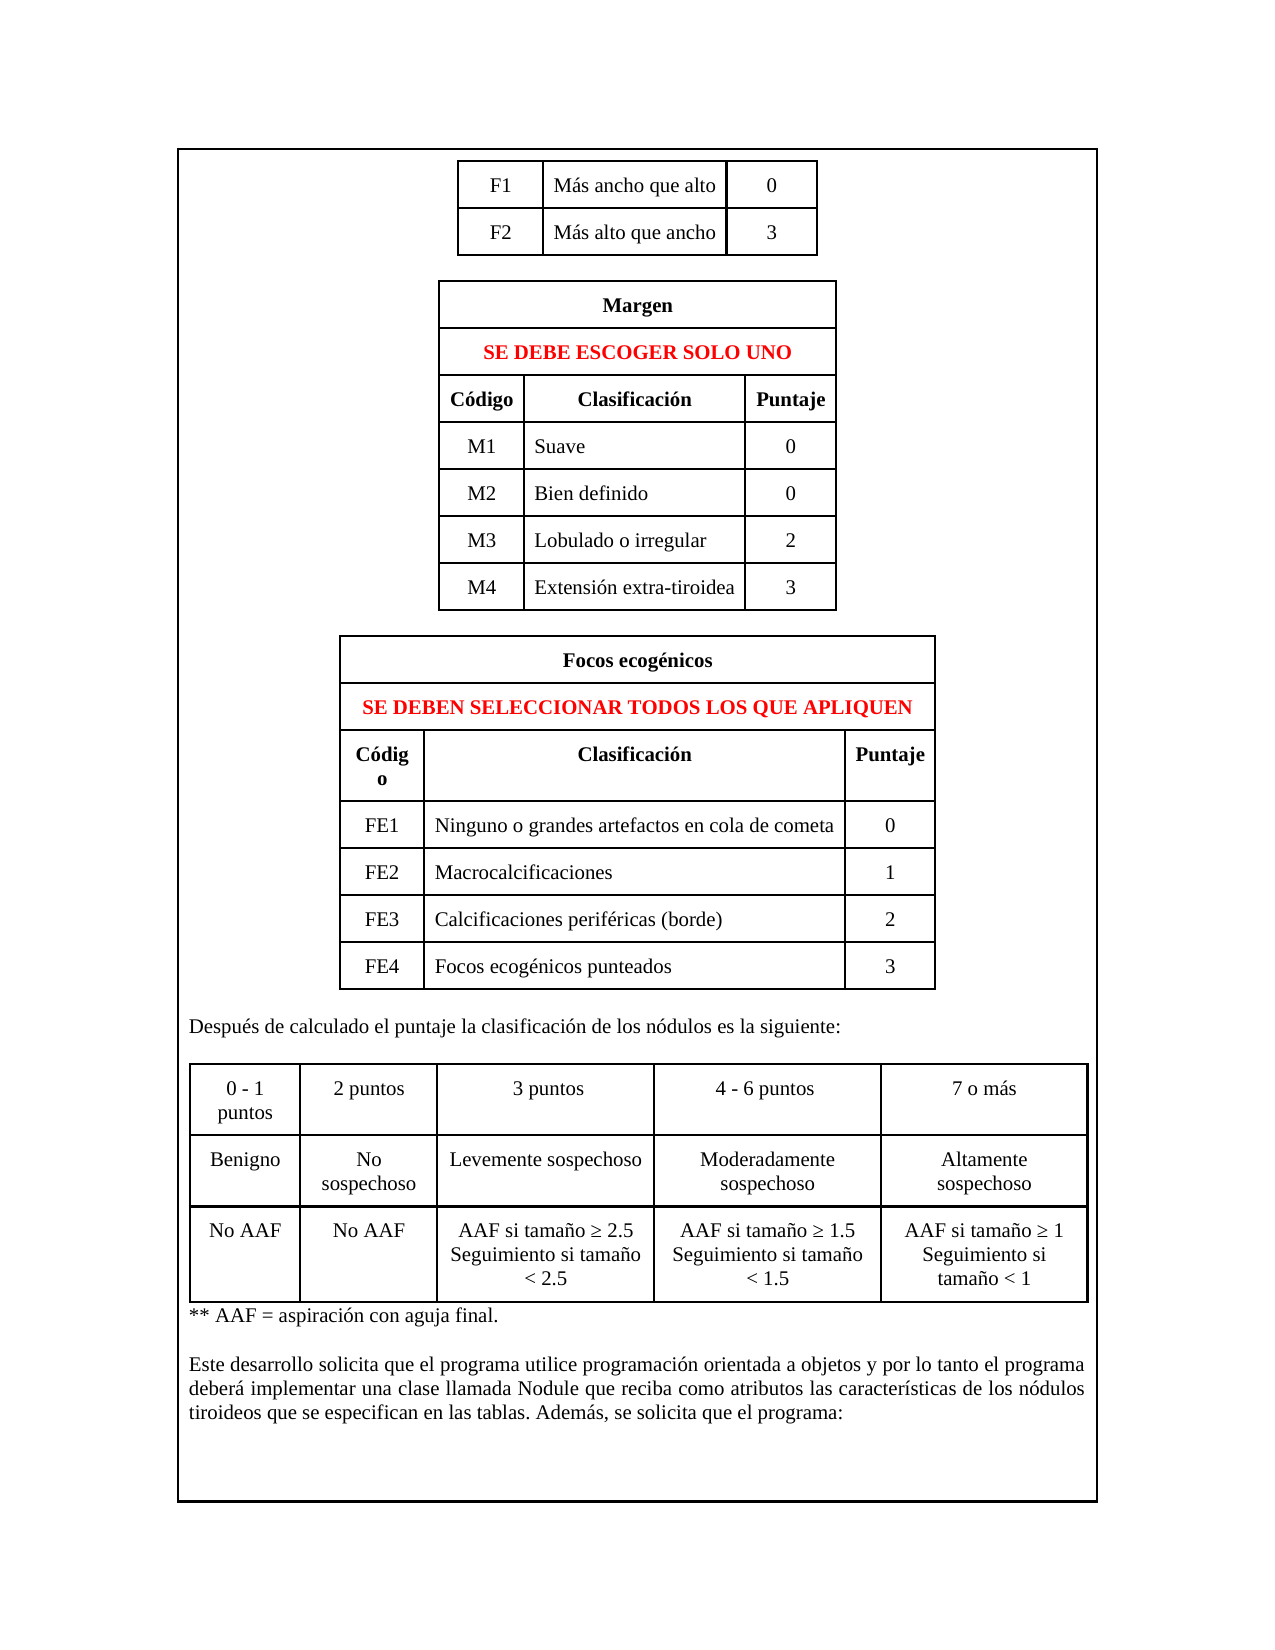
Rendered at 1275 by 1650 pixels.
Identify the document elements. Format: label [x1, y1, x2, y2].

table_cell [179, 150, 1096, 1500]
